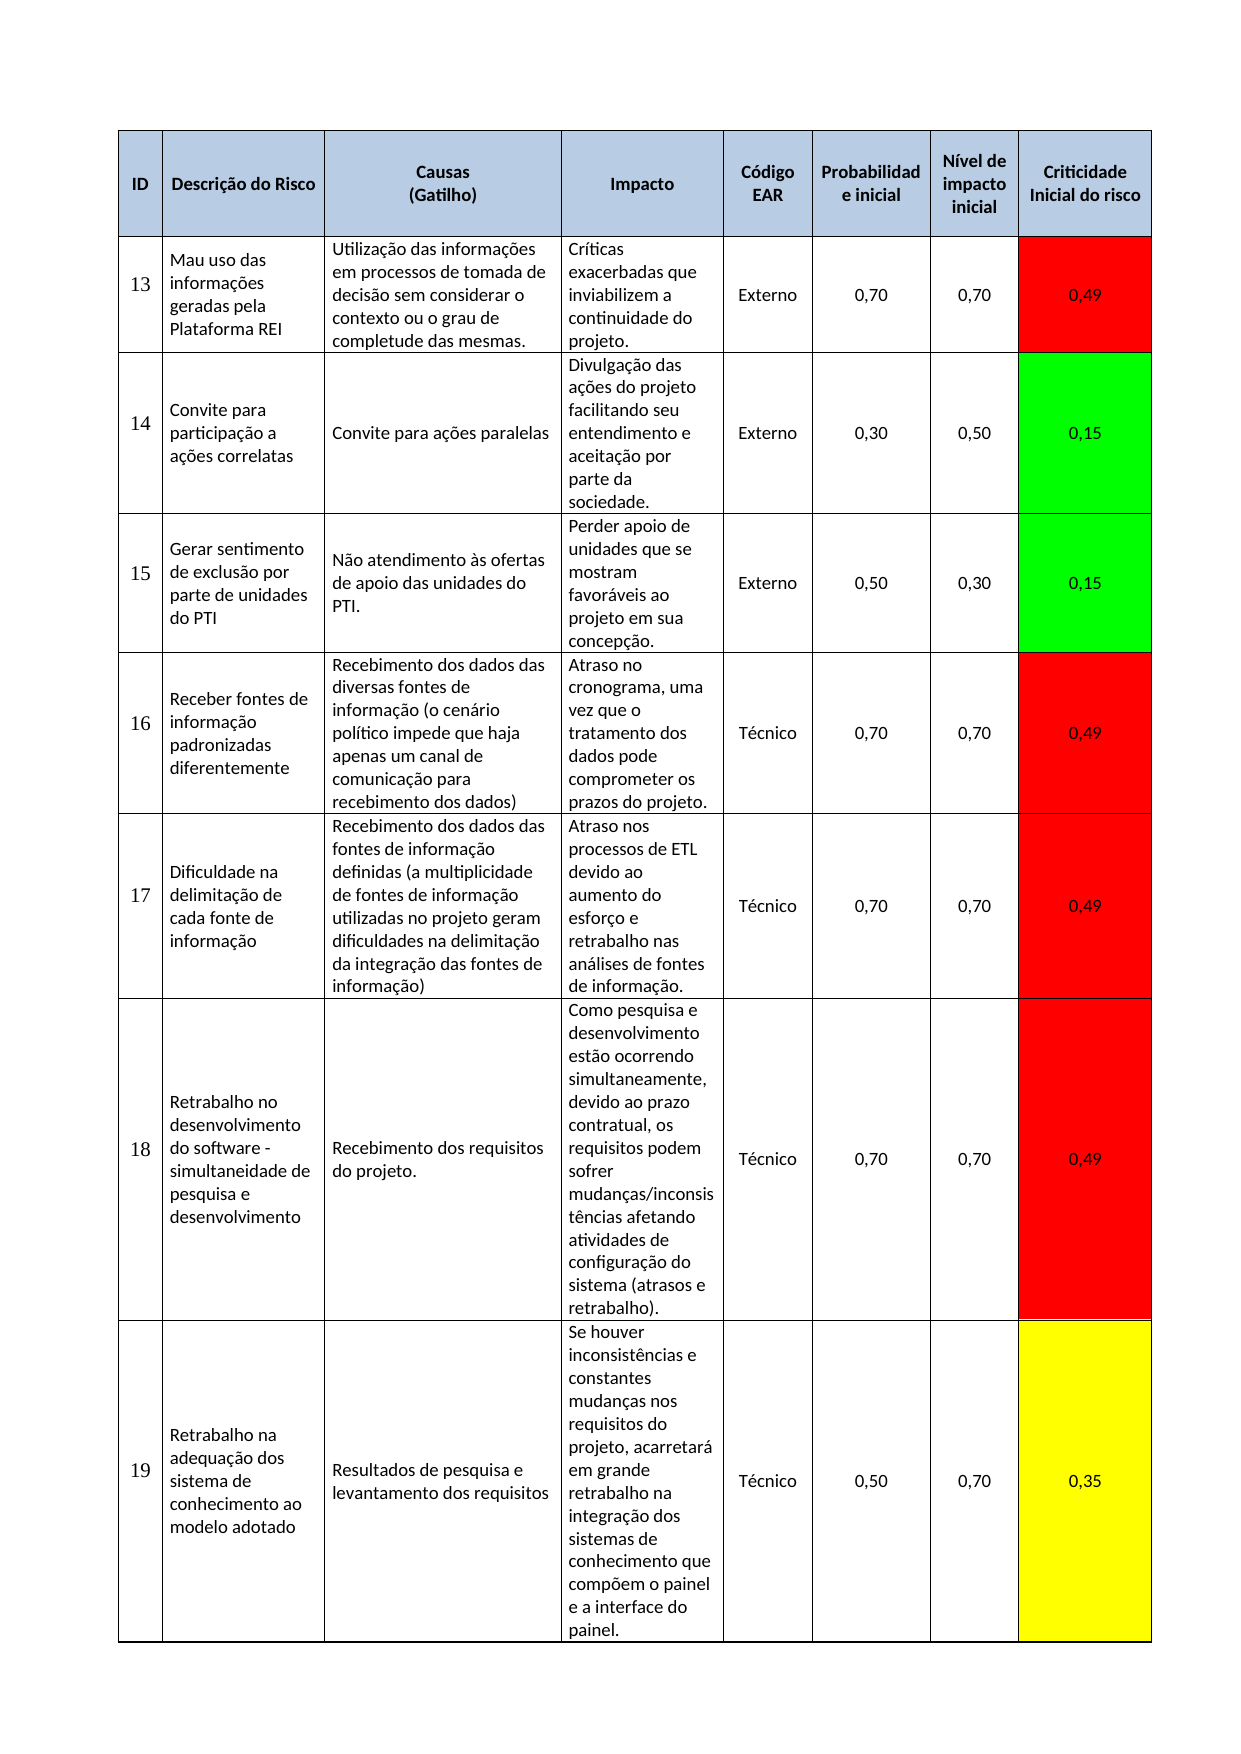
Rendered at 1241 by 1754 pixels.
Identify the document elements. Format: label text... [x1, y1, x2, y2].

table_header Causas (Gatilho) [325, 131, 561, 236]
table_cell 0,70 [813, 237, 930, 352]
table_cell 0,49 [1019, 237, 1151, 352]
table_cell Atraso no cronograma, uma vez que o tratamento dos dados pode comprometer os prazos do projeto. [562, 653, 723, 813]
table_cell 0,35 [1019, 1321, 1151, 1641]
table_cell 0,50 [931, 353, 1018, 513]
table_cell Receber fontes de informação padronizadas diferentemente [163, 653, 324, 813]
table_cell Técnico [724, 814, 812, 998]
table_header Impacto [562, 131, 723, 236]
table_header Descrição do Risco [163, 131, 324, 236]
table_cell 0,15 [1019, 514, 1151, 652]
table_cell 0,30 [813, 353, 930, 513]
table_cell Técnico [724, 653, 812, 813]
table_cell 0,70 [813, 999, 930, 1319]
table_cell 0,50 [813, 1321, 930, 1641]
table_cell Recebimento dos dados das diversas fontes de informação (o cenário político impede que haja apenas um canal de comunicação para recebimento dos dados) [325, 653, 561, 813]
table_cell 0,49 [1019, 999, 1151, 1319]
table_header Nível de impacto inicial [931, 131, 1018, 236]
table_cell 0,70 [931, 814, 1018, 998]
table_cell Utilização das informações em processos de tomada de decisão sem considerar o contexto ou o grau de completude das mesmas. [325, 237, 561, 352]
table_cell Não atendimento às ofertas de apoio das unidades do PTI. [325, 514, 561, 652]
table_cell Recebimento dos dados das fontes de informação definidas (a multiplicidade de fontes de informação utilizadas no projeto geram dificuldades na delimitação da integração das fontes de informação) [325, 814, 561, 998]
table_cell 13 [119, 237, 162, 352]
table_cell 0,70 [931, 1321, 1018, 1641]
table_cell Atraso nos processos de ETL devido ao aumento do esforço e retrabalho nas análises de fontes de informação. [562, 814, 723, 998]
table_cell Dificuldade na delimitação de cada fonte de informação [163, 814, 324, 998]
table_cell Como pesquisa e desenvolvimento estão ocorrendo simultaneamente, devido ao prazo contratual, os requisitos podem sofrer mudanças/inconsistências afetando atividades de configuração do sistema (atrasos e retrabalho). [562, 999, 723, 1319]
table_cell 14 [119, 353, 162, 513]
table_cell 17 [119, 814, 162, 998]
table_cell 0,70 [931, 653, 1018, 813]
table_cell Técnico [724, 1321, 812, 1641]
table_cell 0,49 [1019, 653, 1151, 813]
table_cell Se houver inconsistências e constantes mudanças nos requisitos do projeto, acarretará em grande retrabalho na integração dos sistemas de conhecimento que compõem o painel e a interface do painel. [562, 1321, 723, 1641]
table_cell 0,49 [1019, 814, 1151, 998]
table_cell Retrabalho no desenvolvimento do software - simultaneidade de pesquisa e desenvolvimento [163, 999, 324, 1319]
table_cell Técnico [724, 999, 812, 1319]
table_cell Perder apoio de unidades que se mostram favoráveis ao projeto em sua concepção. [562, 514, 723, 652]
table_cell 15 [119, 514, 162, 652]
table_cell 0,30 [931, 514, 1018, 652]
table_cell 0,70 [813, 653, 930, 813]
table_cell 0,70 [813, 814, 930, 998]
table_cell Mau uso das informações geradas pela Plataforma REI [163, 237, 324, 352]
table_header ID [119, 131, 162, 236]
table_cell Divulgação das ações do projeto facilitando seu entendimento e aceitação por parte da sociedade. [562, 353, 723, 513]
table_cell 0,70 [931, 237, 1018, 352]
table_cell Resultados de pesquisa e levantamento dos requisitos [325, 1321, 561, 1641]
table_cell 0,15 [1019, 353, 1151, 513]
table_header Código EAR [724, 131, 812, 236]
table_cell Externo [724, 353, 812, 513]
table_cell Externo [724, 514, 812, 652]
table_cell Críticas exacerbadas que inviabilizem a continuidade do projeto. [562, 237, 723, 352]
table_cell Recebimento dos requisitos do projeto. [325, 999, 561, 1319]
table_cell Convite para ações paralelas [325, 353, 561, 513]
table_cell 0,70 [931, 999, 1018, 1319]
table_cell 19 [119, 1321, 162, 1641]
table_cell Gerar sentimento de exclusão por parte de unidades do PTI [163, 514, 324, 652]
table_header Probabilidade inicial [813, 131, 930, 236]
table_cell Externo [724, 237, 812, 352]
table_cell 16 [119, 653, 162, 813]
table_cell 18 [119, 999, 162, 1319]
table_cell Retrabalho na adequação dos sistema de conhecimento ao modelo adotado [163, 1321, 324, 1641]
table_cell Convite para participação a ações correlatas [163, 353, 324, 513]
table_cell 0,50 [813, 514, 930, 652]
table_header Criticidade Inicial do risco [1019, 131, 1151, 236]
